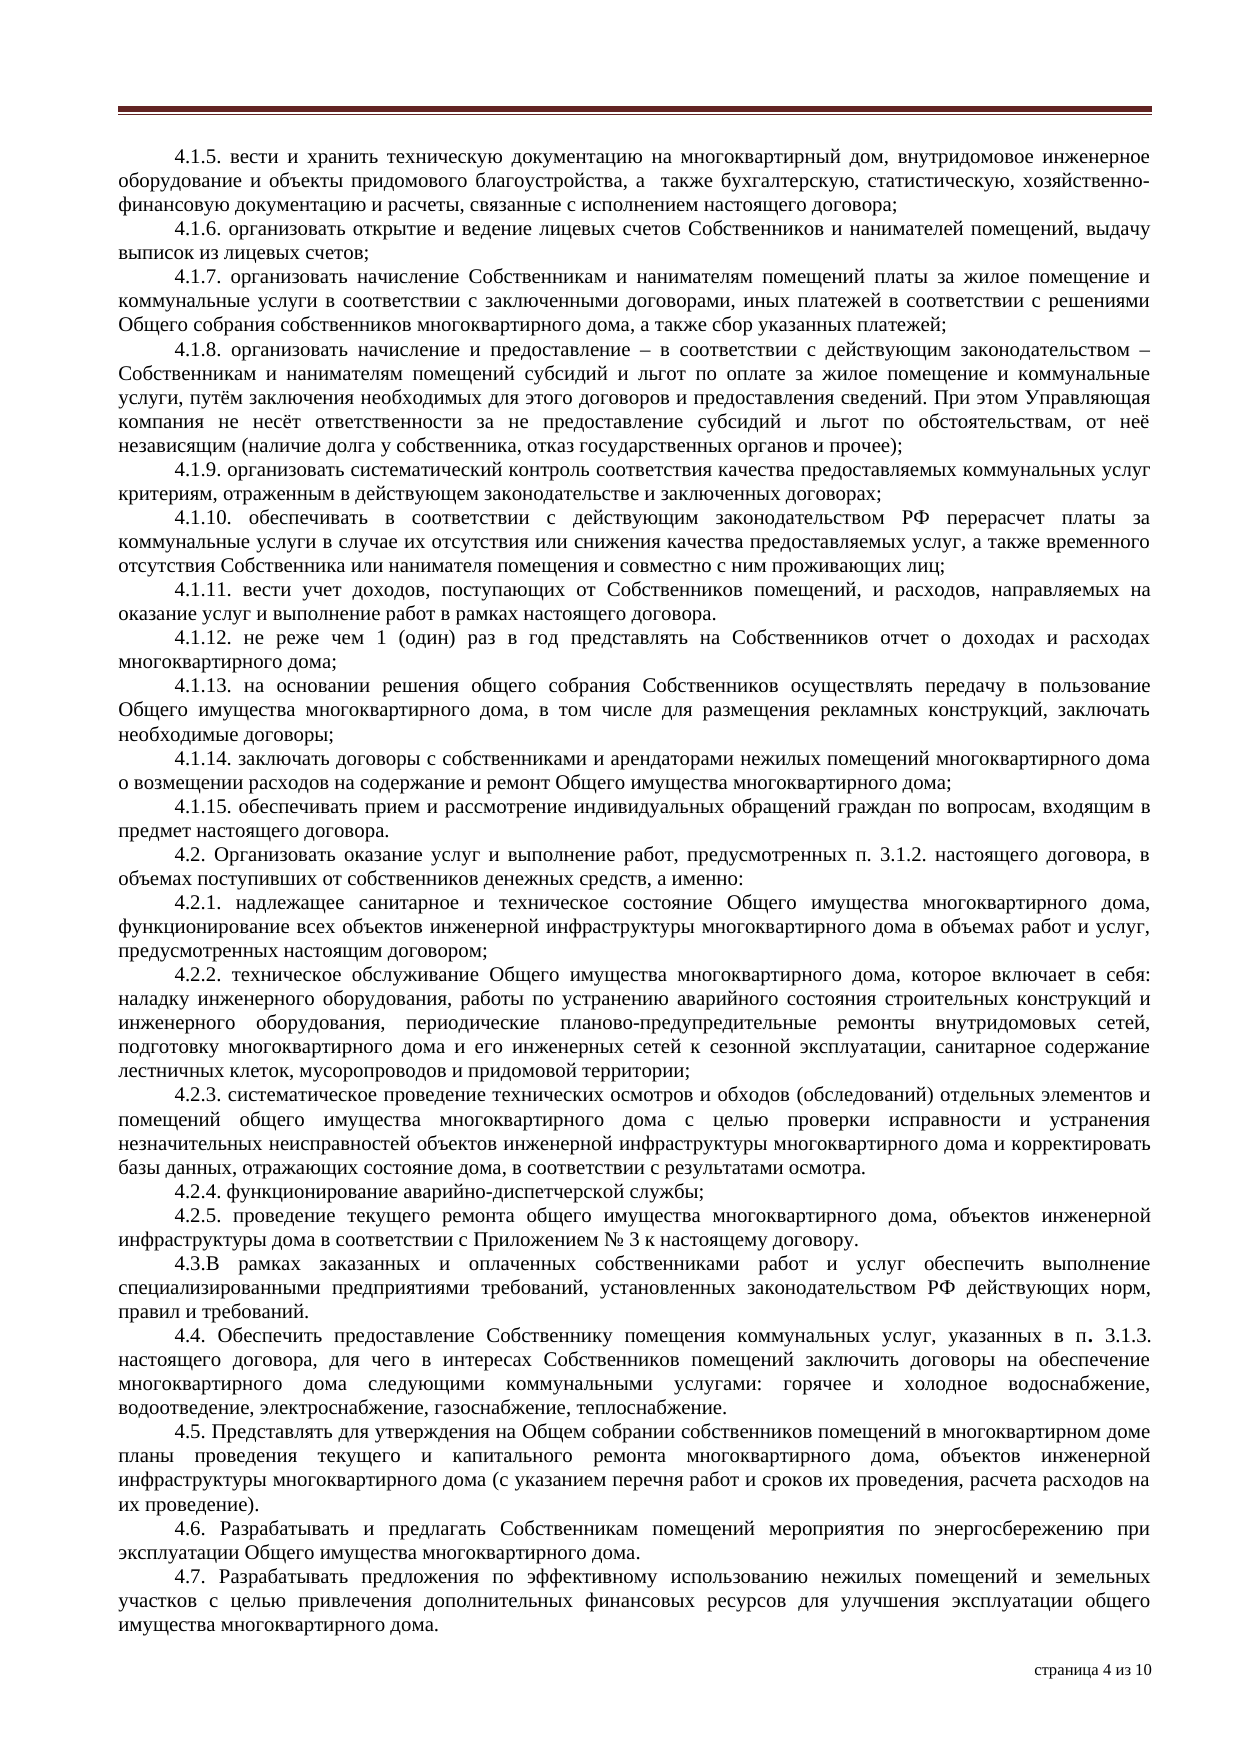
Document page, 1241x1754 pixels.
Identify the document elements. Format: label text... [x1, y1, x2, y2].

text 4.2.4. функционирование аварийно-диспетчерской службы; [118, 1179, 1152, 1203]
text 4.2.3. систематическое проведение технических осмотров и обходов (обследований) отдельных элементов и помещений общего имущества многоквартирного дома с целью проверки исправности и устранения незначительных неисправностей объектов инженерной инфраструктуры многоквартирного дома и корректировать базы данных, отражающих состояние дома, в соответствии с результатами осмотра. [118, 1082, 1152, 1179]
text 4.1.14. заключать договоры с собственниками и арендаторами нежилых помещений многоквартирного дома о возмещении расходов на содержание и ремонт Общего имущества многоквартирного дома; [118, 746, 1152, 794]
text 4.6. Разрабатывать и предлагать Собственникам помещений мероприятия по энергосбережению при эксплуатации Общего имущества многоквартирного дома. [118, 1516, 1152, 1564]
text 4.1.5. вести и хранить техническую документацию на многоквартирный дом, внутридомовое инженерное оборудование и объекты придомового благоустройства, а также бухгалтерскую, статистическую, хозяйственно-финансовую документацию и расчеты, связанные с исполнением настоящего договора; [118, 144, 1152, 216]
text 4.2.2. техническое обслуживание Общего имущества многоквартирного дома, которое включает в себя: наладку инженерного оборудования, работы по устранению аварийного состояния строительных конструкций и инженерного оборудования, периодические планово-предупредительные ремонты внутридомовых сетей, подготовку многоквартирного дома и его инженерных сетей к сезонной эксплуатации, санитарное содержание лестничных клеток, мусоропроводов и придомовой территории; [118, 962, 1152, 1082]
text 4.2.5. проведение текущего ремонта общего имущества многоквартирного дома, объектов инженерной инфраструктуры дома в соответствии с Приложением № 3 к настоящему договору. [118, 1203, 1152, 1251]
text 4.1.15. обеспечивать прием и рассмотрение индивидуальных обращений граждан по вопросам, входящим в предмет настоящего договора. [118, 794, 1152, 842]
text 4.2.1. надлежащее санитарное и техническое состояние Общего имущества многоквартирного дома, функционирование всех объектов инженерной инфраструктуры многоквартирного дома в объемах работ и услуг, предусмотренных настоящим договором; [118, 890, 1152, 962]
text 4.4. Обеспечить предоставление Собственнику помещения коммунальных услуг, указанных в п. 3.1.3. настоящего договора, для чего в интересах Собственников помещений заключить договоры на обеспечение многоквартирного дома следующими коммунальными услугами: горячее и холодное водоснабжение, водоотведение, электроснабжение, газоснабжение, теплоснабжение. [118, 1323, 1152, 1419]
text 4.1.6. организовать открытие и ведение лицевых счетов Собственников и нанимателей помещений, выдачу выписок из лицевых счетов; [118, 216, 1152, 264]
text 4.1.11. вести учет доходов, поступающих от Собственников помещений, и расходов, направляемых на оказание услуг и выполнение работ в рамках настоящего договора. [118, 577, 1152, 625]
text 4.5. Представлять для утверждения на Общем собрании собственников помещений в многоквартирном доме планы проведения текущего и капитального ремонта многоквартирного дома, объектов инженерной инфраструктуры многоквартирного дома (с указанием перечня работ и сроков их проведения, расчета расходов на их проведение). [118, 1419, 1152, 1516]
text 4.1.13. на основании решения общего собрания Собственников осуществлять передачу в пользование Общего имущества многоквартирного дома, в том числе для размещения рекламных конструкций, заключать необходимые договоры; [118, 673, 1152, 746]
text 4.1.9. организовать систематический контроль соответствия качества предоставляемых коммунальных услуг критериям, отраженным в действующем законодательстве и заключенных договорах; [118, 457, 1152, 505]
text 4.1.10. обеспечивать в соответствии с действующим законодательством РФ перерасчет платы за коммунальные услуги в случае их отсутствия или снижения качества предоставляемых услуг, а также временного отсутствия Собственника или нанимателя помещения и совместно с ним проживающих лиц; [118, 505, 1152, 577]
text 4.1.8. организовать начисление и предоставление – в соответствии с действующим законодательством – Собственникам и нанимателям помещений субсидий и льгот по оплате за жилое помещение и коммунальные услуги, путём заключения необходимых для этого договоров и предоставления сведений. При этом Управляющая компания не несёт ответственности за не предоставление субсидий и льгот по обстоятельствам, от неё независящим (наличие долга у собственника, отказ государственных органов и прочее); [118, 336, 1152, 457]
text 4.1.12. не реже чем 1 (один) раз в год представлять на Собственников отчет о доходах и расходах многоквартирного дома; [118, 625, 1152, 673]
text 4.3.В рамках заказанных и оплаченных собственниками работ и услуг обеспечить выполнение специализированными предприятиями требований, установленных законодательством РФ действующих норм, правил и требований. [118, 1251, 1152, 1323]
text 4.7. Разрабатывать предложения по эффективному использованию нежилых помещений и земельных участков с целью привлечения дополнительных финансовых ресурсов для улучшения эксплуатации общего имущества многоквартирного дома. [118, 1564, 1152, 1636]
text 4.1.7. организовать начисление Собственникам и нанимателям помещений платы за жилое помещение и коммунальные услуги в соответствии с заключенными договорами, иных платежей в соответствии с решениями Общего собрания собственников многоквартирного дома, а также сбор указанных платежей; [118, 264, 1152, 336]
text 4.2. Организовать оказание услуг и выполнение работ, предусмотренных п. 3.1.2. настоящего договора, в объемах поступивших от собственников денежных средств, а именно: [118, 842, 1152, 890]
